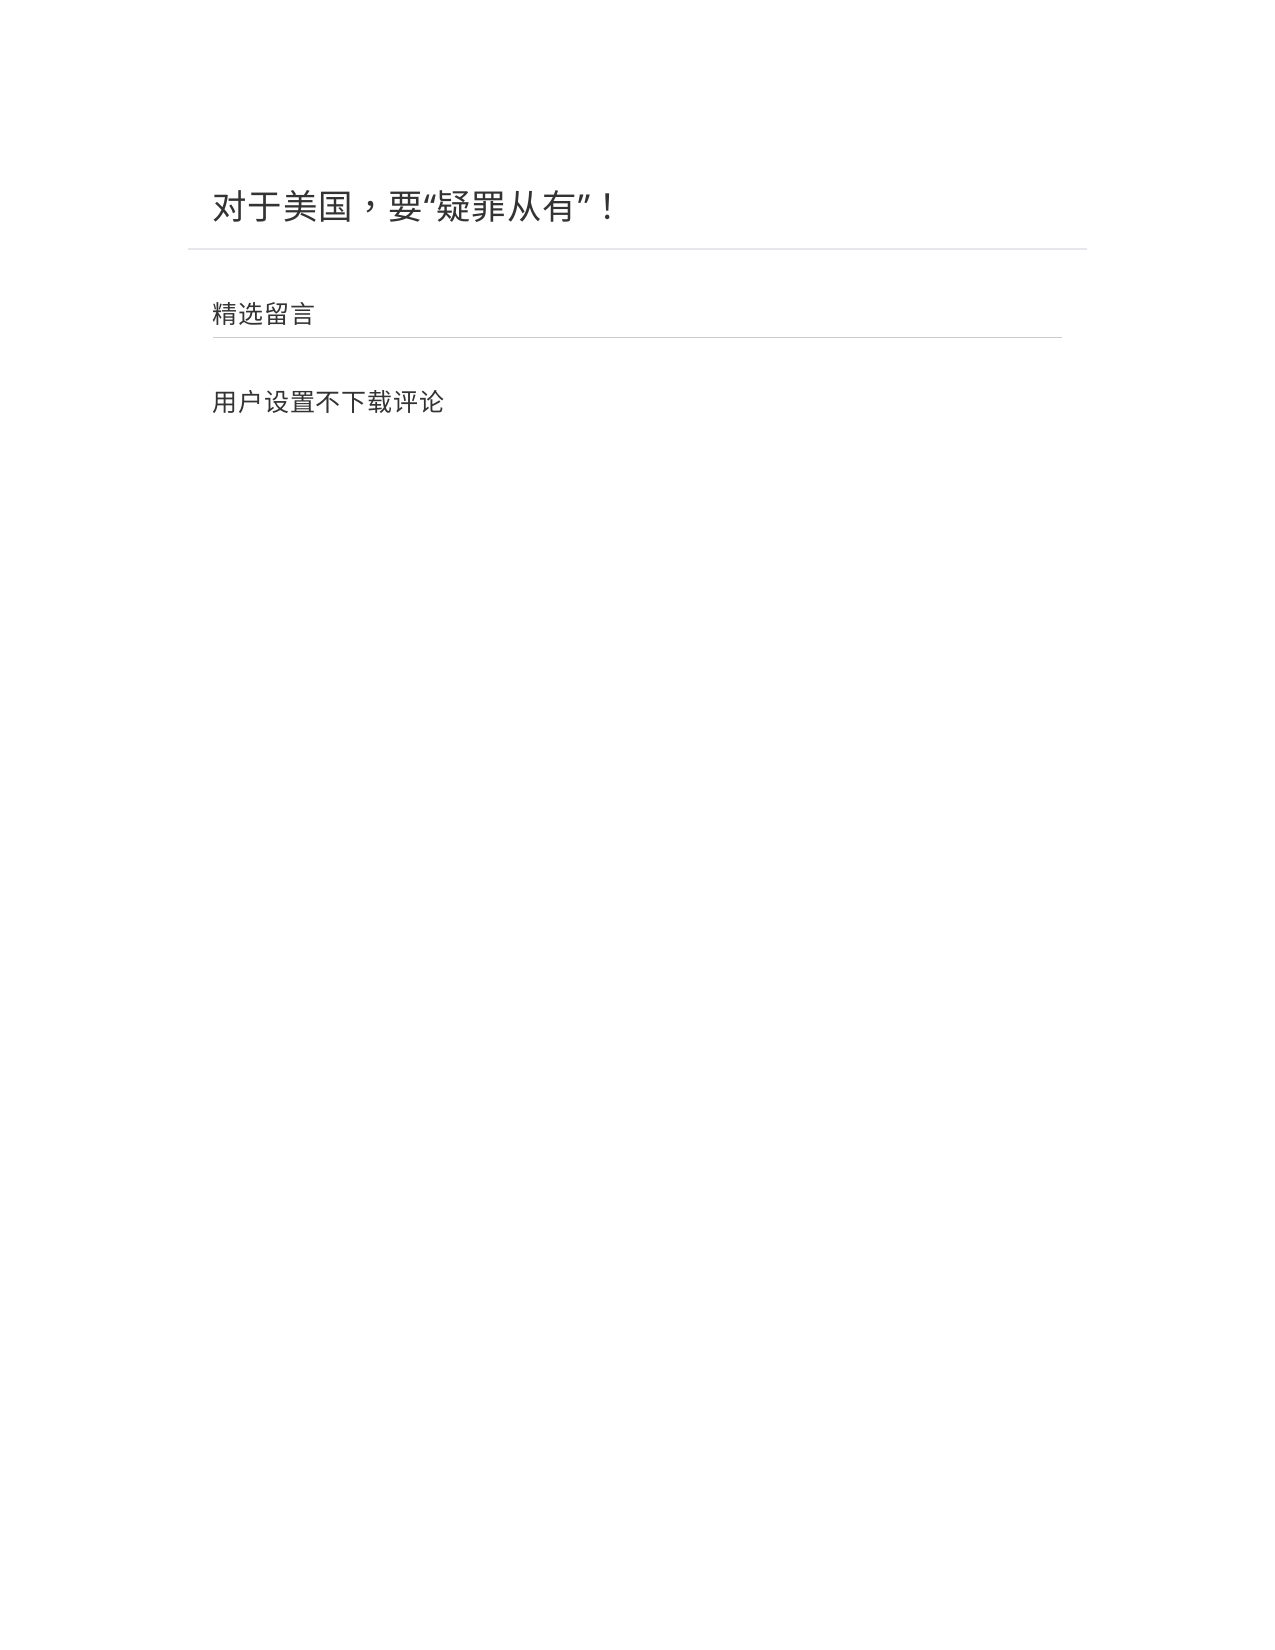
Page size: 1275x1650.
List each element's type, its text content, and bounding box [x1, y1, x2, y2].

subtitle 精选留言 [212, 290, 1062, 338]
text 用户设置不下载评论 [212, 379, 1062, 419]
title 对于美国，要“疑罪从有”！ [187, 150, 1087, 250]
